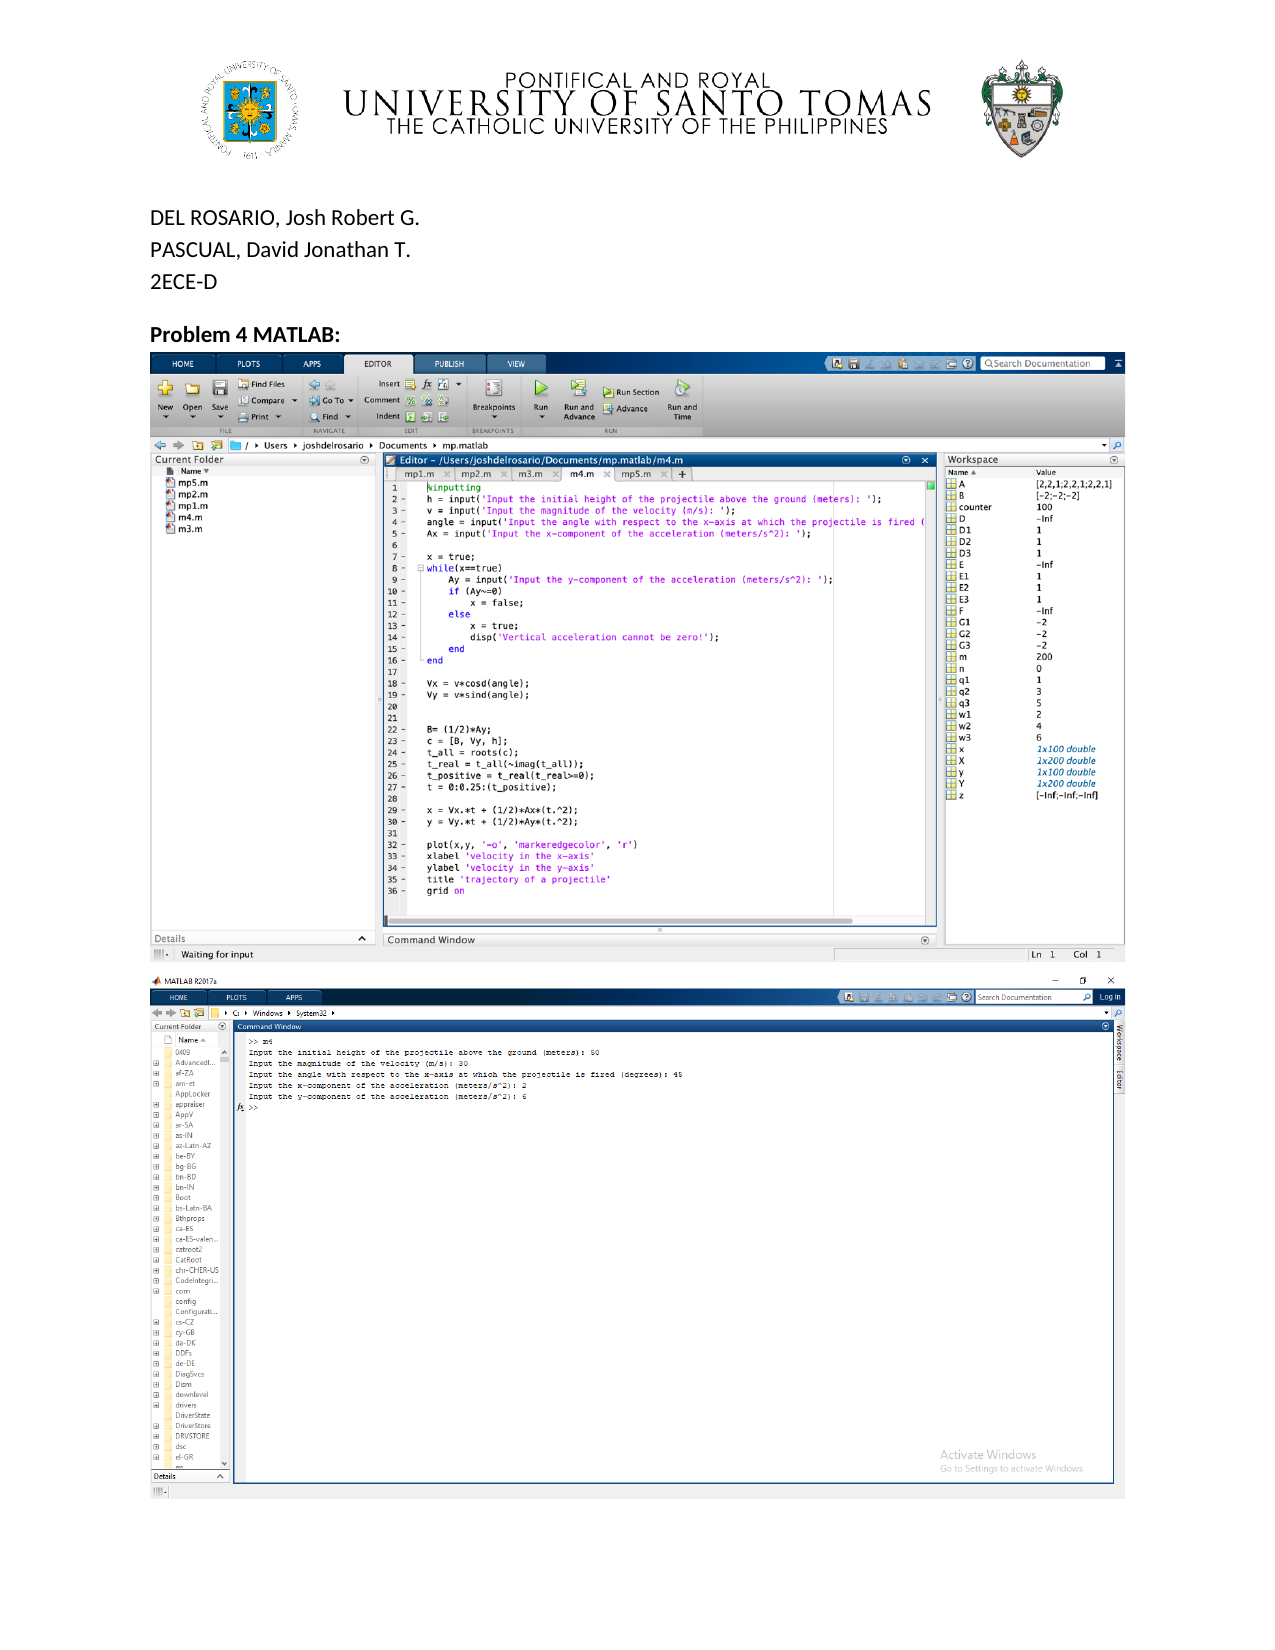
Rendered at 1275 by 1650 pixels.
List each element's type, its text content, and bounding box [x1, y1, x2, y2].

text Problem 4 MATLAB: [150, 320, 1125, 352]
picture [200, 60, 299, 159]
text PASCUAL, David Jonathan T. [150, 235, 1125, 263]
picture [973, 59, 1072, 158]
picture [337, 70, 938, 135]
text DEL ROSARIO, Josh Robert G. [150, 203, 1125, 231]
text 2ECE-D [150, 267, 1125, 295]
picture [150, 352, 1125, 962]
picture [150, 974, 1125, 1500]
